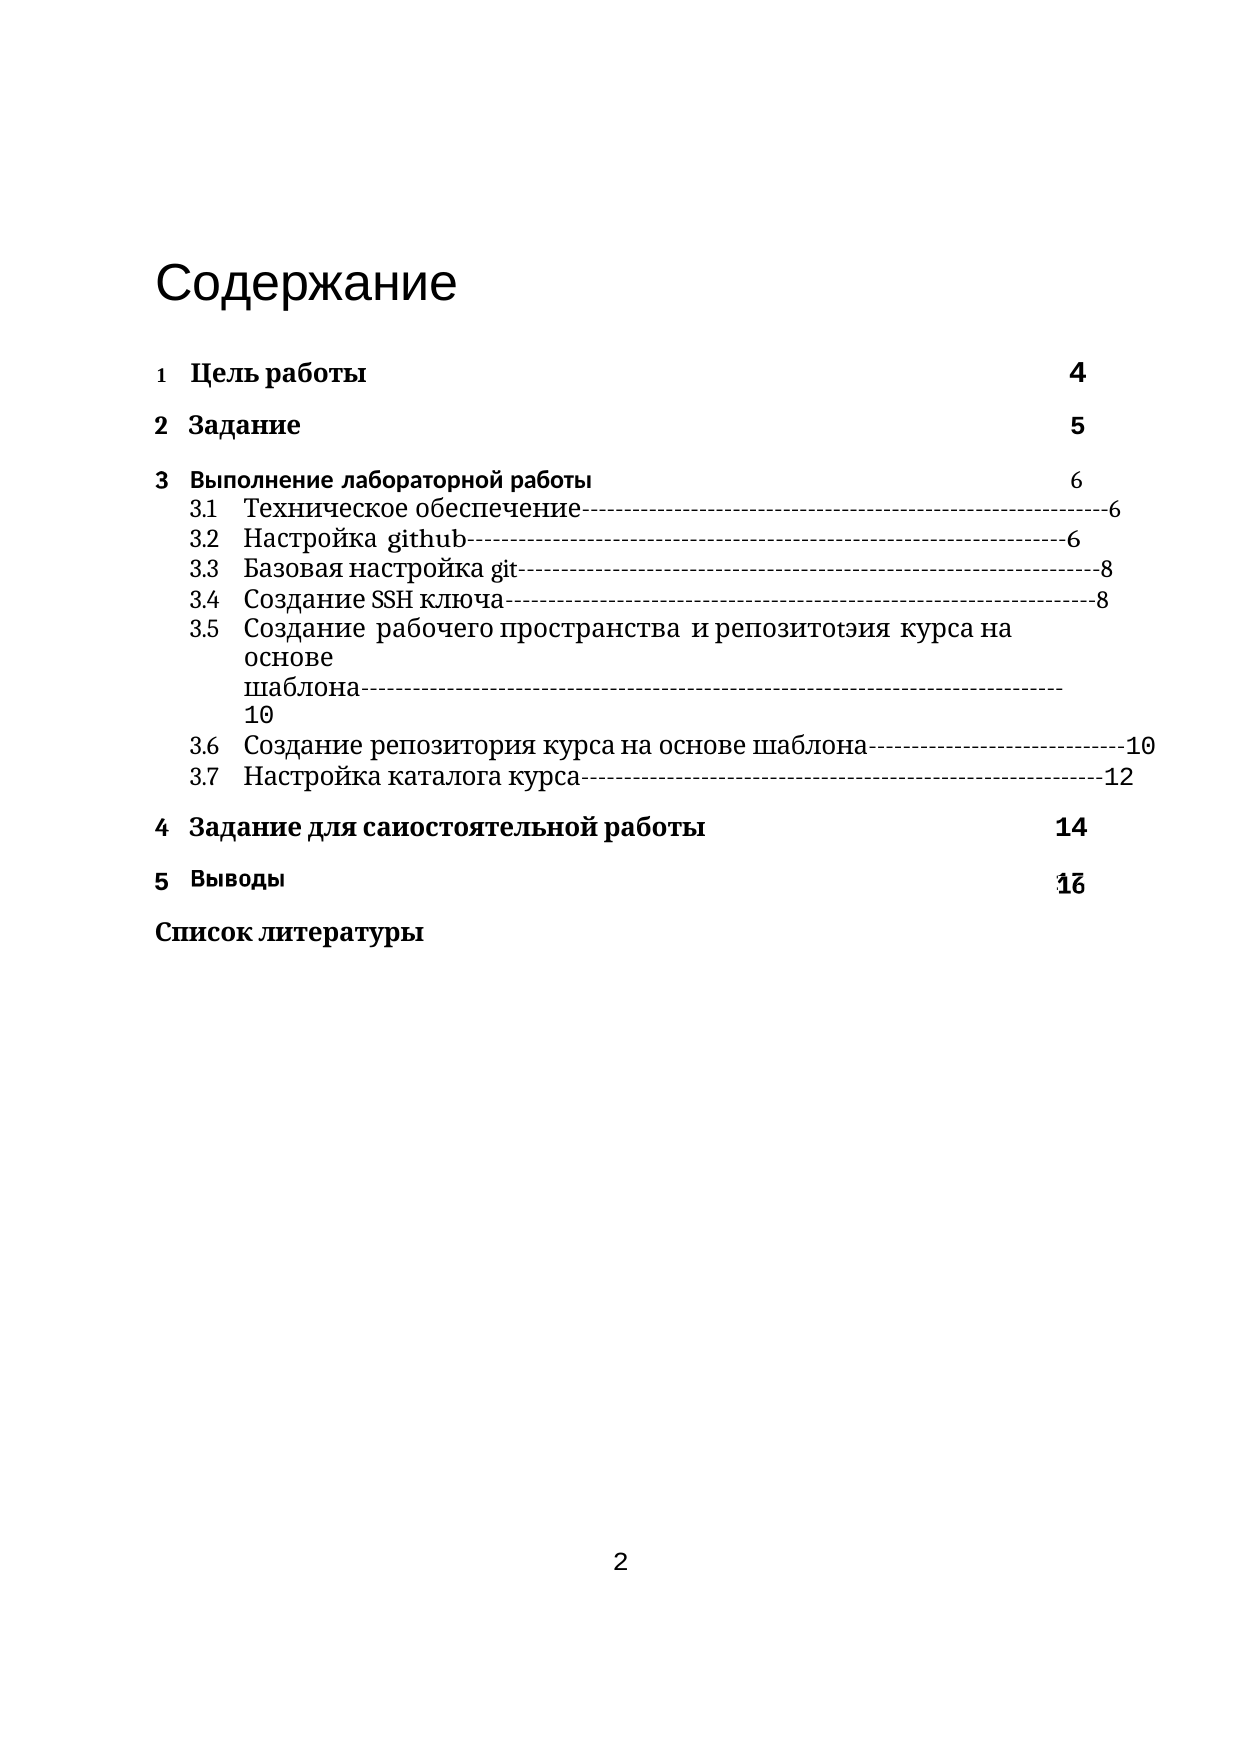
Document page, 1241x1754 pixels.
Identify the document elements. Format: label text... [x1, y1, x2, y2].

text Содержание [155, 252, 1196, 312]
